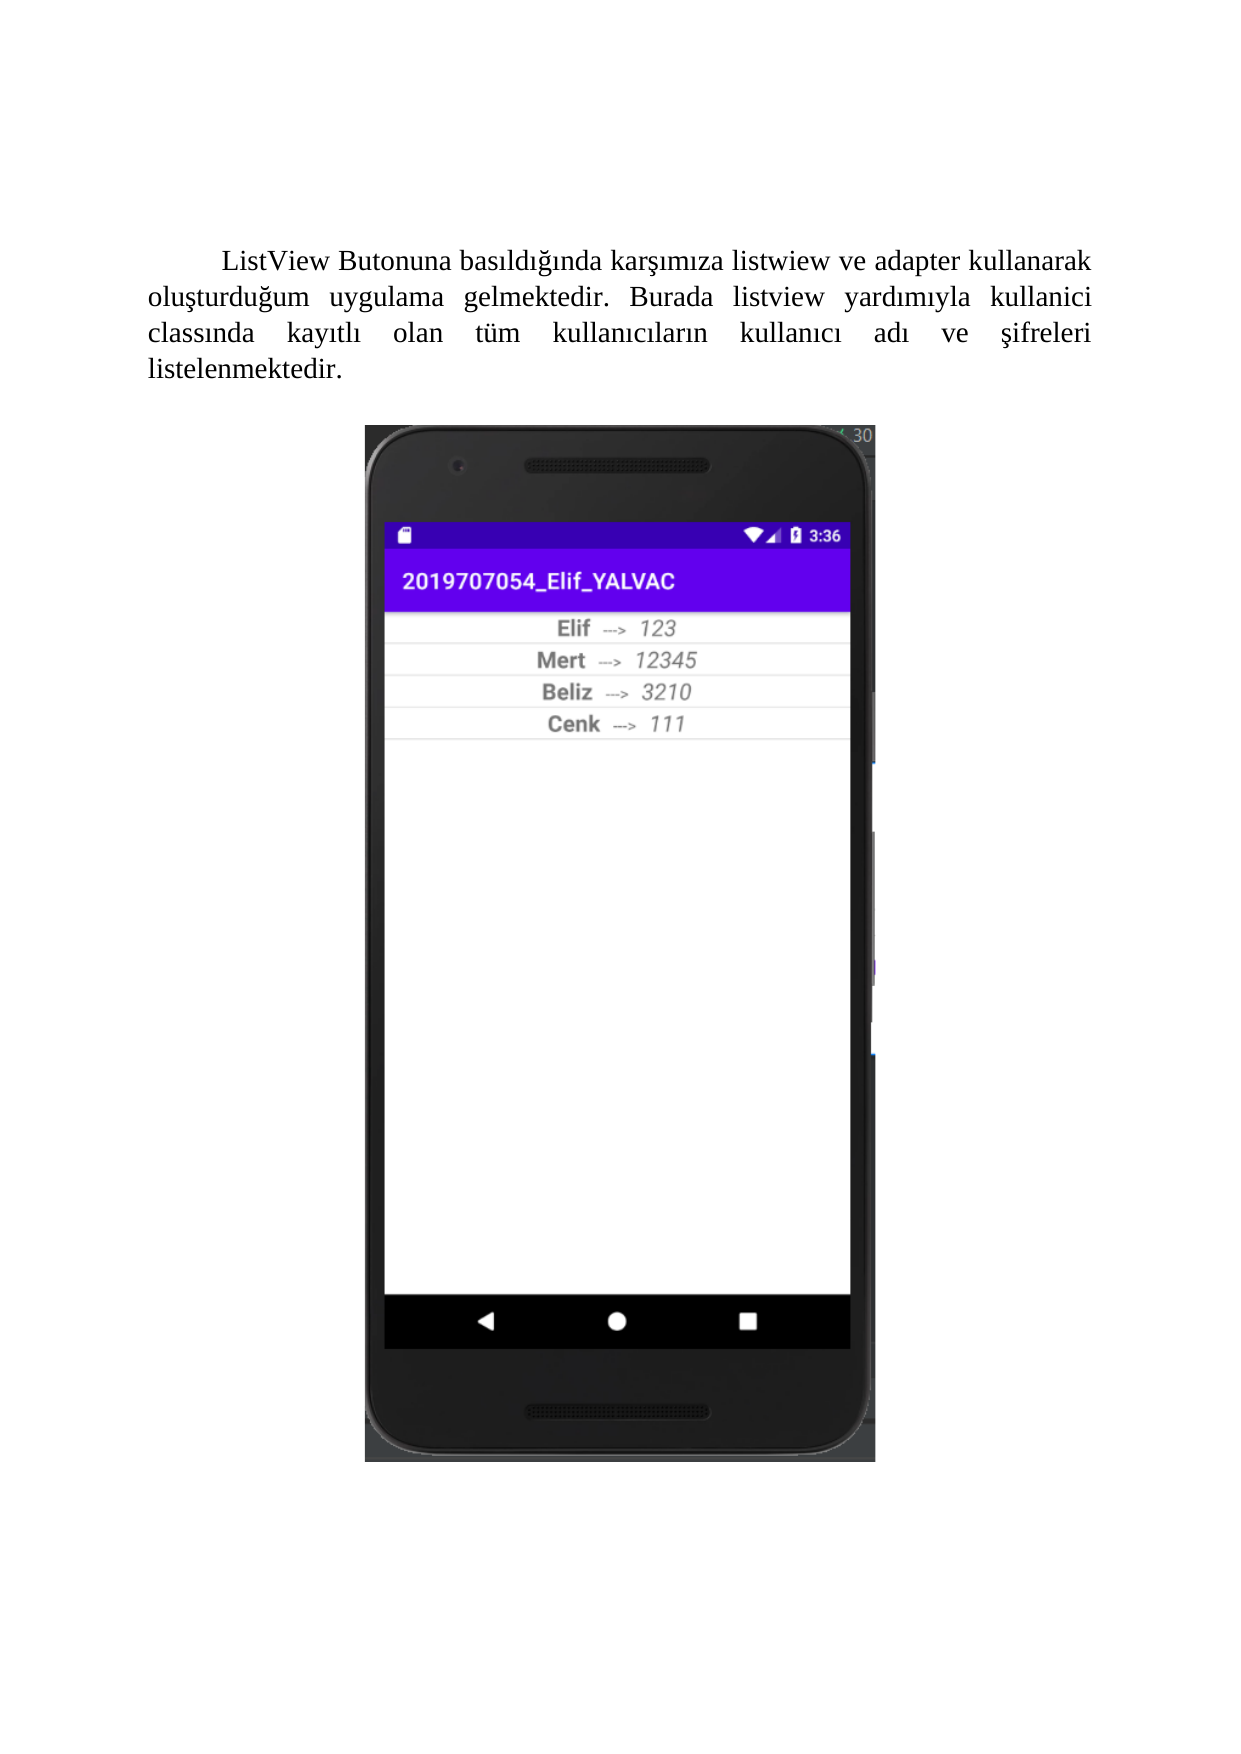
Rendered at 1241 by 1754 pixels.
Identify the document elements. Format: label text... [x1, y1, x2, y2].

text ListView Butonuna basıldığında karşımıza listwiew ve adapter kullanarak oluşturduğum uygulama gelmektedir. Burada listview yardımıyla kullanici classında kayıtlı olan tüm kullanıcıların kullanıcı adı ve şifreleri listelenmektedir. [148, 243, 1093, 385]
picture [364, 425, 876, 1462]
